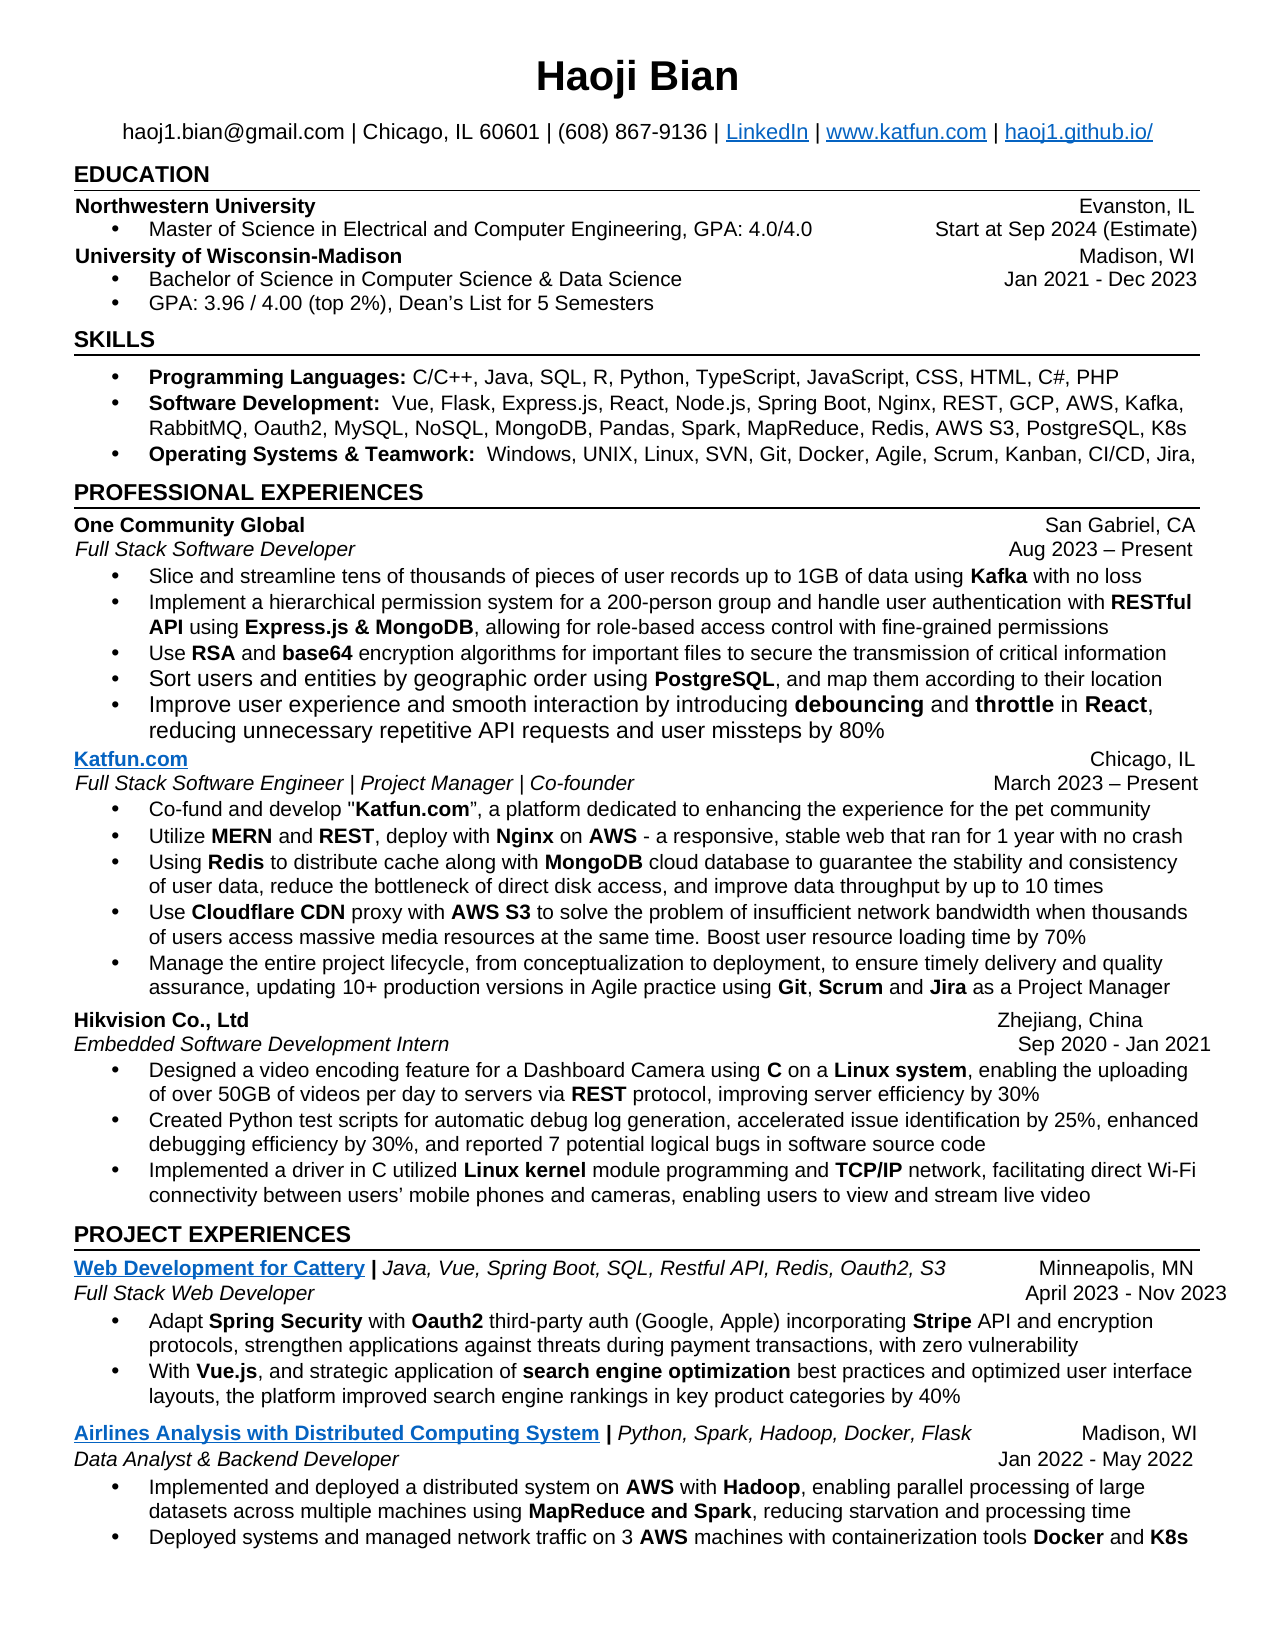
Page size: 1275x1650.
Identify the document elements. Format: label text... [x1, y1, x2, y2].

list Adapt Spring Security with Oauth2 third-party auth (Google, Apple) incorporating Stripe API and encryption protocols, strengthen applications against threats during payment transactions, with zero vulnerability [111, 1307, 1200, 1357]
text Embedded Software Development Intern Sep 2020 - Jan 2021 [73, 1032, 1200, 1056]
text Katfun.com Chicago, IL [73, 747, 1200, 771]
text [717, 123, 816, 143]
list Co-fund and develop "Katfun.com”, a platform dedicated to enhancing the experience for the pet community [111, 795, 1200, 822]
list Designed a video encoding feature for a Dashboard Camera using C on a Linux system, enabling the uploading of over 50GB of videos per day to servers via REST protocol, improving server efficiency by 30% [111, 1056, 1200, 1106]
list GPA: 3.96 / 4.00 (top 2%), Dean’s List for 5 Semesters [111, 292, 1200, 315]
text University of Wisconsin-Madison Madison, WI [75, 246, 1200, 268]
list Use RSA and base64 encryption algorithms for important files to secure the transmission of critical information [111, 638, 1200, 665]
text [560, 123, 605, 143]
list Master of Science in Electrical and Computer Engineering, GPA: 4.0/4.0 Start at Sep 2024 (Estimate) [111, 218, 1200, 242]
list Sort users and entities by geographic order using PostgreSQL, and map them according to their location [111, 665, 1200, 691]
text Web Development for Cattery | Java, Vue, Spring Boot, SQL, Restful API, Redis, Oauth2, S3 Minneapolis, MN [73, 1255, 1200, 1279]
list Bachelor of Science in Computer Science & Data Science Jan 2021 - Dec 2023 [111, 268, 1200, 292]
text Hikvision Co., Ltd Zhejiang, China [73, 1008, 1200, 1032]
list Created Python test scripts for automatic debug log generation, accelerated issue identification by 25%, enhanced debugging efficiency by 30%, and reported 7 potential logical bugs in software source code [111, 1106, 1200, 1156]
list Programming Languages: C/C++, Java, SQL, R, Python, TypeScript, JavaScript, CSS, HTML, C#, PHP [111, 363, 1200, 389]
list Software Development: Vue, Flask, Express.js, React, Node.js, Spring Boot, Nginx, REST, GCP, AWS, Kafka, RabbitMQ, Oauth2, MySQL, NoSQL, MongoDB, Pandas, Spark, MapReduce, Redis, AWS S3, PostgreSQL, K8s [111, 389, 1200, 439]
list Improve user experience and smooth interaction by introducing debouncing and throttle in React, reducing unnecessary repetitive API requests and user missteps by 80% [111, 691, 1200, 744]
list Utilize MERN and REST, deploy with Nginx on AWS - a responsive, stable web that ran for 1 year with no crash [111, 822, 1200, 848]
text Full Stack Software Developer Aug 2023 – Present [75, 537, 1200, 561]
list Implement a hierarchical permission system for a 200-person group and handle user authentication with RESTful API using Express.js & MongoDB, allowing for role-based access control with fine-grained permissions [111, 588, 1200, 638]
subtitle PROJECT EXPERIENCES [73, 1221, 1200, 1251]
subtitle PROFESSIONAL EXPERIENCES [73, 479, 1200, 509]
text Data Analyst & Backend Developer Jan 2022 - May 2022 [73, 1446, 1200, 1470]
list Using Redis to distribute cache along with MongoDB cloud database to guarantee the stability and consistency of user data, reduce the bottleneck of direct disk access, and improve data throughput by up to 10 times [111, 848, 1200, 898]
list Deployed systems and managed network traffic on 3 AWS machines with containerization tools Docker and K8s [111, 1523, 1200, 1549]
text Full Stack Web Developer April 2023 - Nov 2023 [73, 1281, 1200, 1305]
subtitle SKILLS [73, 326, 1200, 356]
list Implemented a driver in C utilized Linux kernel module programming and TCP/IP network, facilitating direct Wi-Fi connectivity between users’ mobile phones and cameras, enabling users to view and stream live video [111, 1156, 1200, 1206]
list With Vue.js, and strategic application of search engine optimization best practices and optimized user interface layouts, the platform improved search engine rankings in key product categories by 40% [111, 1357, 1200, 1408]
list Manage the entire project lifecycle, from conceptualization to deployment, to ensure timely delivery and quality assurance, updating 10+ production versions in Agile practice using Git, Scrum and Jira as a Project Manager [111, 948, 1200, 999]
subtitle EDUCATION [73, 161, 1200, 191]
list Use Cloudflare CDN proxy with AWS S3 to solve the problem of insufficient network bandwidth when thousands of users access massive media resources at the same time. Boost user resource loading time by 70% [111, 898, 1200, 948]
list Implemented and deployed a distributed system on AWS with Hadoop, enabling parallel processing of large datasets across multiple machines using MapReduce and Spark, reducing starvation and processing time [111, 1473, 1200, 1523]
text Airlines Analysis with Distributed Computing System | Python, Spark, Hadoop, Docker, Flask Madison, WI [73, 1421, 1200, 1444]
text Northwestern University Evanston, IL [75, 196, 1200, 218]
text Full Stack Software Engineer | Project Manager | Co-founder March 2023 – Present [75, 771, 1200, 795]
text One Community Global San Gabriel, CA [73, 513, 1200, 537]
text Haoji Bian [75, 60, 1200, 98]
list Slice and streamline tens of thousands of pieces of user records up to 1GB of data using Kafka with no loss [111, 562, 1200, 588]
list Operating Systems & Teamwork: Windows, UNIX, Linux, SVN, Git, Docker, Agile, Scrum, Kanban, CI/CD, Jira, [111, 439, 1200, 466]
